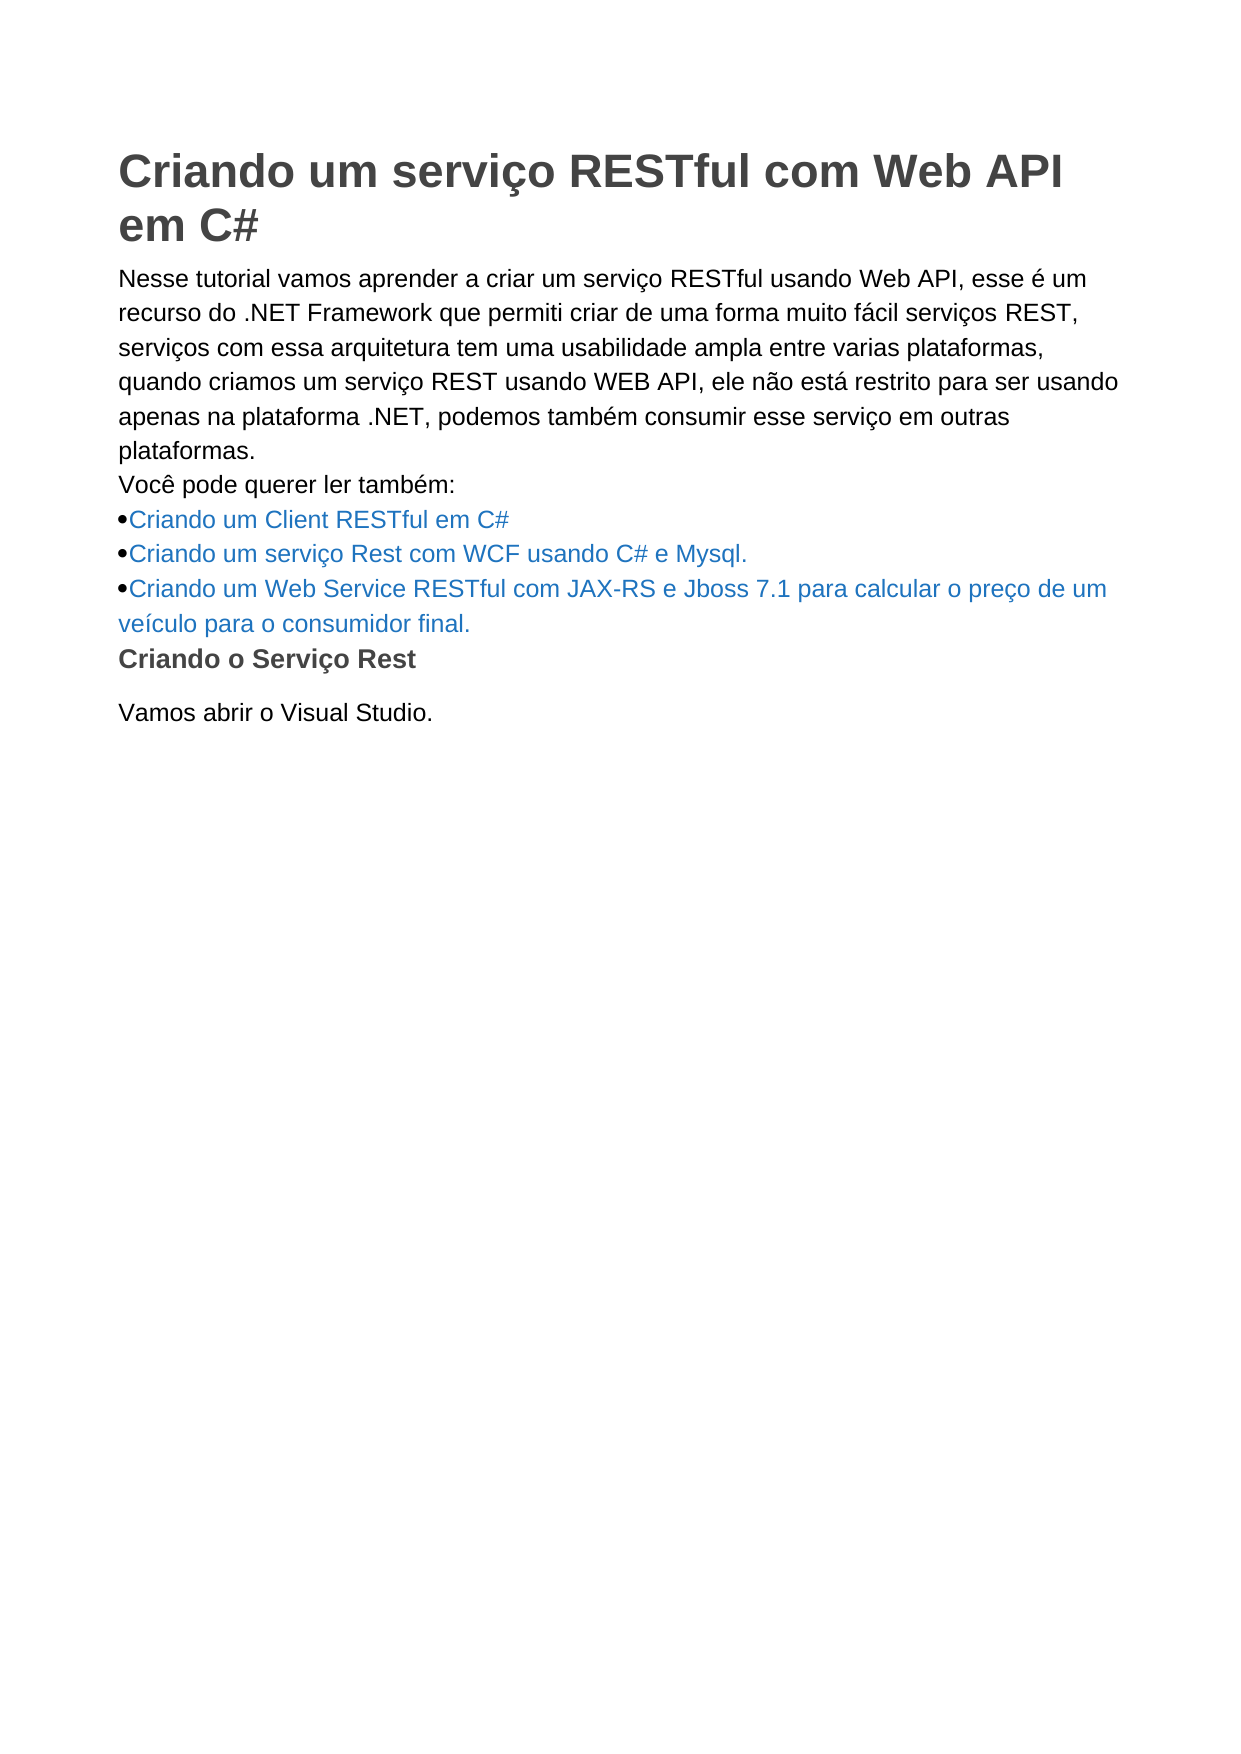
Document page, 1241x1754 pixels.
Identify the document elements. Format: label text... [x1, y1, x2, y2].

text Nesse tutorial vamos aprender a criar um serviço RESTful usando Web API, esse é um recurso do .NET Framework que permiti criar de uma forma muito fácil serviços REST, serviços com essa arquitetura tem uma usabilidade ampla entre varias plataformas, quando criamos um serviço REST usando WEB API, ele não está restrito para ser usando apenas na plataforma .NET, podemos também consumir esse serviço em outras plataformas. [118, 263, 1122, 465]
subtitle Criando o Serviço Rest [118, 643, 1122, 674]
text Vamos abrir o Visual Studio. [118, 698, 1122, 727]
list Criando um serviço Rest com WCF usando C# e Mysql. [118, 539, 1122, 568]
list Criando um Web Service RESTful com JAX-RS e Jboss 7.1 para calcular o preço de um veículo para o consumidor final. [118, 574, 1122, 637]
subtitle Criando um serviço RESTful com Web API em C# [118, 143, 1122, 251]
text Você pode querer ler também: [118, 470, 1122, 499]
list Criando um Client RESTful em C# [118, 505, 1122, 534]
